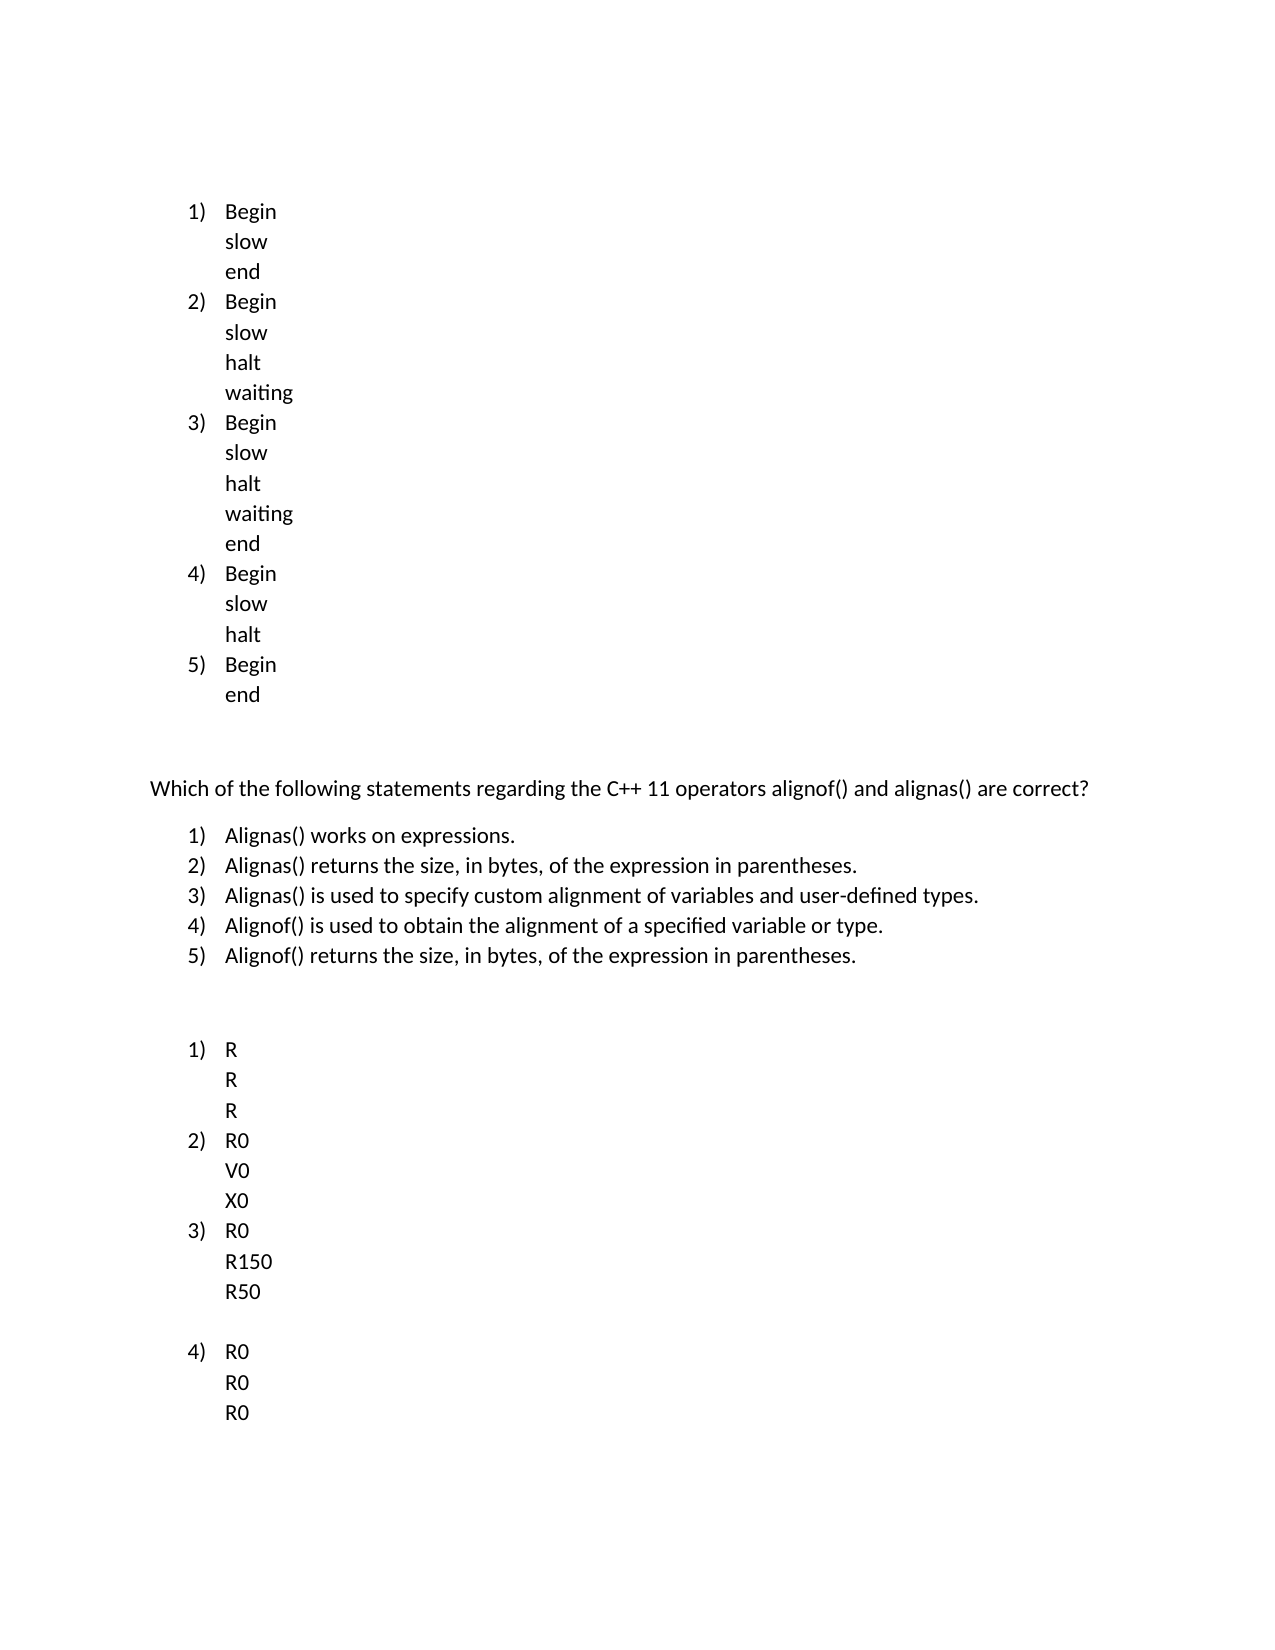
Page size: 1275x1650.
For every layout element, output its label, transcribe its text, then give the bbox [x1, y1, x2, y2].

list R0 V0 X0 [187, 1126, 1125, 1214]
text Which of the following statements regarding the C++ 11 operators alignof() and alignas() are correct? [150, 774, 1125, 802]
list Alignas() works on expressions. [187, 821, 1125, 849]
list Begin slow halt waiting end [187, 408, 1125, 557]
list Begin slow end [187, 197, 1125, 285]
list Begin slow halt [187, 559, 1125, 648]
list R R R [187, 1035, 1125, 1124]
list Alignof() returns the size, in bytes, of the expression in parentheses. [187, 942, 1125, 970]
list R0 R0 R0 [187, 1337, 1125, 1456]
list Begin slow halt waiting [187, 287, 1125, 406]
list Alignas() is used to specify custom alignment of variables and user-defined types. [187, 881, 1125, 909]
list Alignof() is used to obtain the alignment of a specified variable or type. [187, 911, 1125, 939]
list Begin end [187, 650, 1125, 708]
list Alignas() returns the size, in bytes, of the expression in parentheses. [187, 851, 1125, 879]
list R0 R150 R50 [187, 1217, 1125, 1335]
